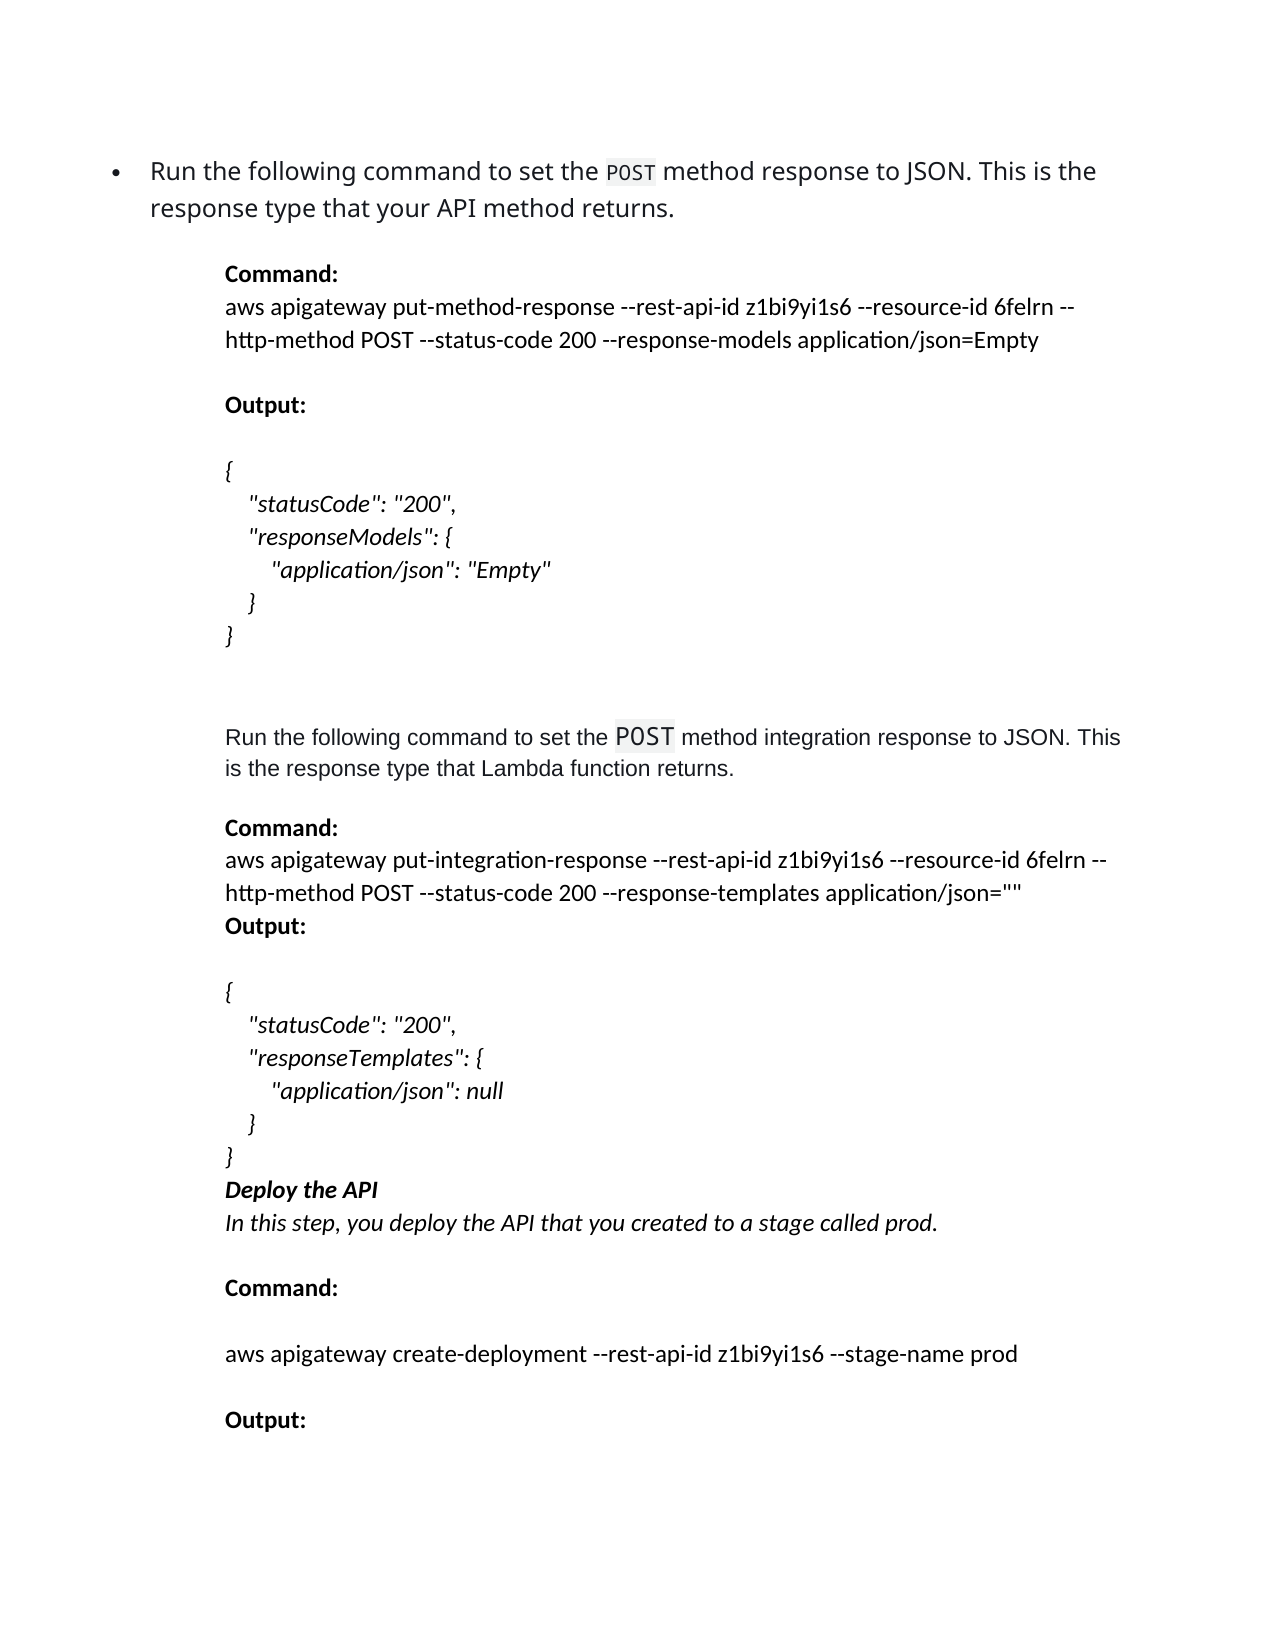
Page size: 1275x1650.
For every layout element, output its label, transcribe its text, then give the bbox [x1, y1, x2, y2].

list } [225, 587, 1125, 618]
list Command: [225, 1273, 1125, 1303]
list "statusCode": "200", [225, 488, 1125, 519]
list aws apigateway put-method-response --rest-api-id z1bi9yi1s6 --resource-id 6felrn --http-method POST --status-code 200 --response-models application/json=Empty [225, 291, 1125, 354]
list Command: [225, 258, 1125, 288]
list Output: [225, 389, 1125, 420]
list } [225, 1141, 1125, 1171]
list Run the following command to set the POST method integration response to JSON. This is the response type that Lambda function returns. [225, 719, 1125, 781]
list "statusCode": "200", [225, 1009, 1125, 1040]
list In this step, you deploy the API that you created to a stage called prod. [225, 1207, 1125, 1237]
list { [225, 455, 1125, 486]
list Run the following command to set the POST method response to JSON. This is the response type that your API method returns. [112, 150, 1125, 225]
list "responseModels": { [225, 521, 1125, 552]
list { [225, 976, 1125, 1007]
list Command: [225, 812, 1125, 842]
list } [225, 620, 1125, 651]
list "application/json": "Empty" [225, 554, 1125, 585]
list Output: [225, 1404, 1125, 1435]
list aws apigateway put-integration-response --rest-api-id z1bi9yi1s6 --resource-id 6felrn --http-method POST --status-code 200 --response-templates application/json="" [225, 845, 1125, 908]
list Deploy the API [225, 1174, 1125, 1204]
list "responseTemplates": { [225, 1042, 1125, 1073]
list aws apigateway create-deployment --rest-api-id z1bi9yi1s6 --stage-name prod [225, 1338, 1125, 1369]
list Output: [225, 911, 1125, 941]
list "application/json": null [225, 1075, 1125, 1106]
list } [225, 1108, 1125, 1138]
